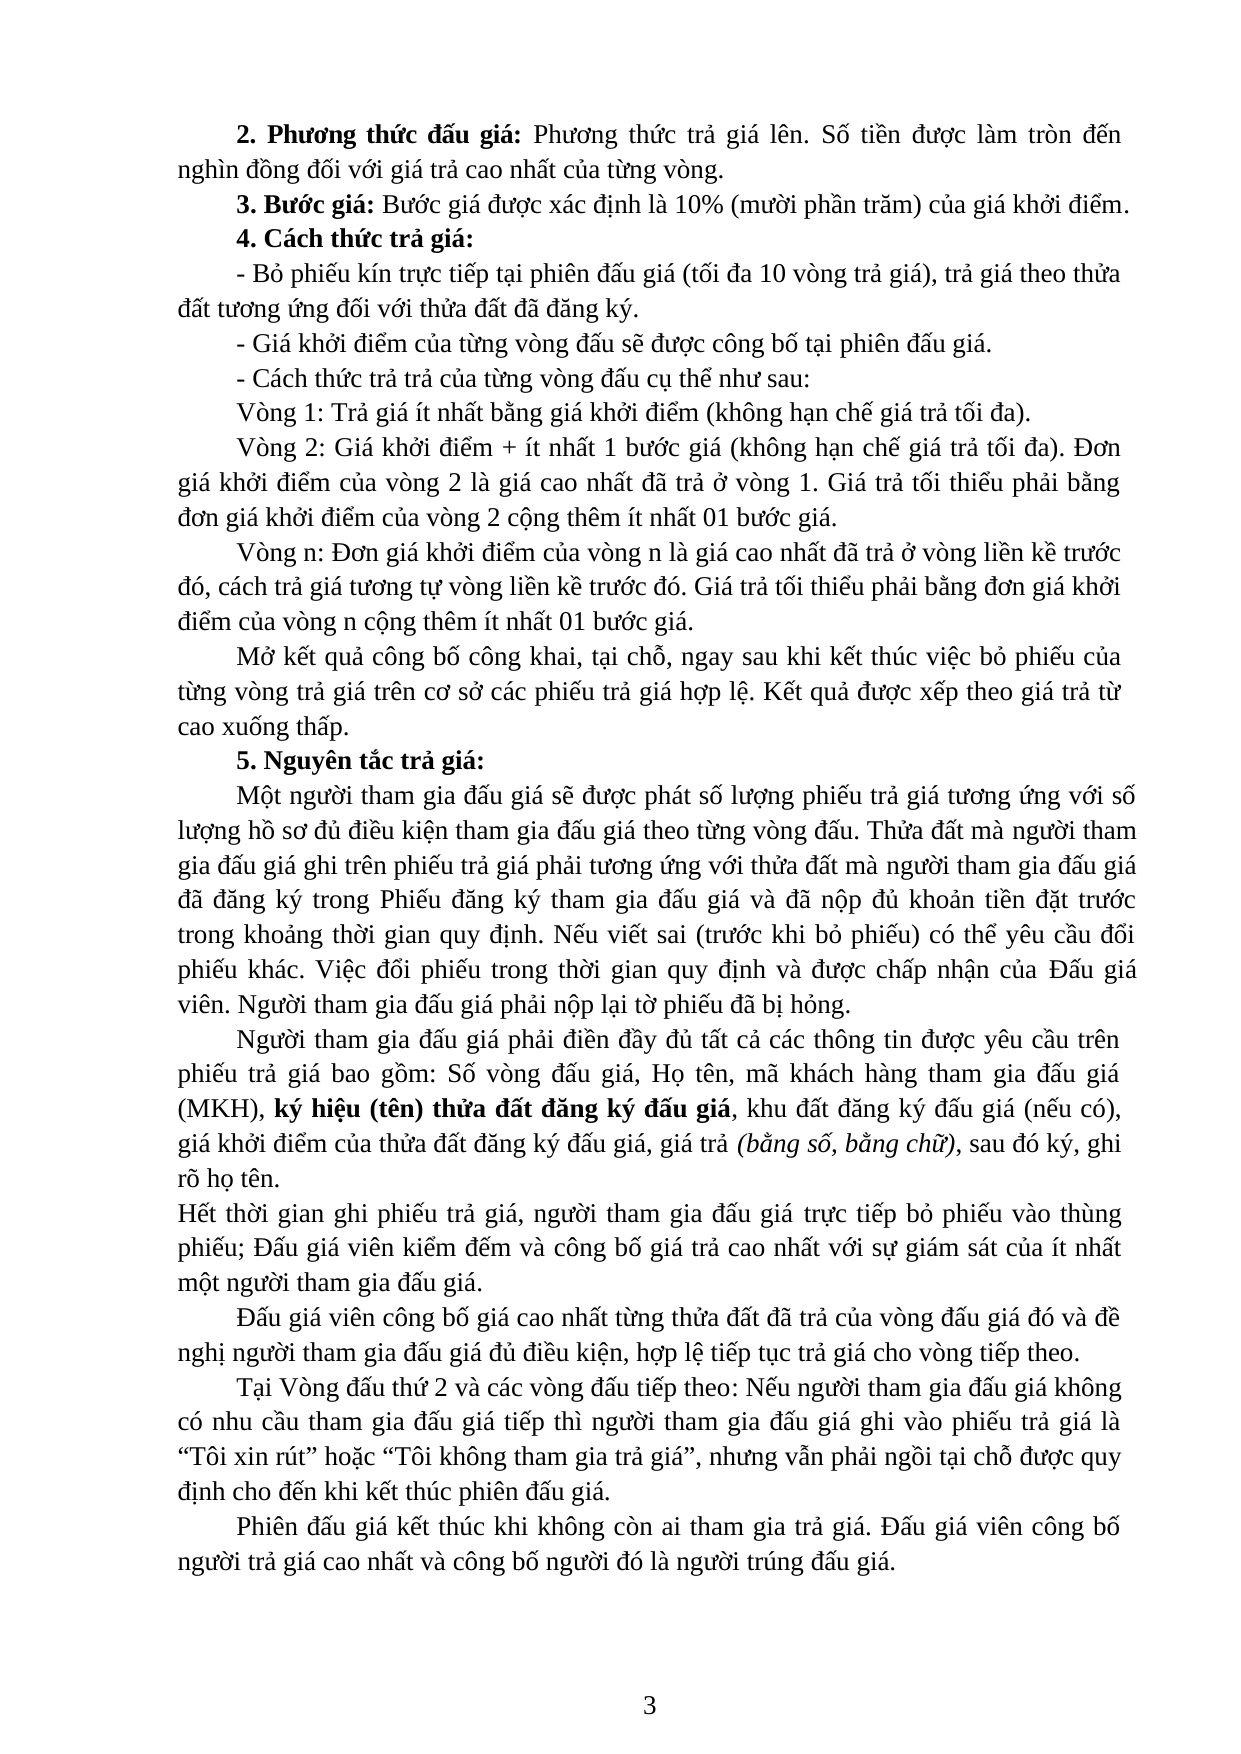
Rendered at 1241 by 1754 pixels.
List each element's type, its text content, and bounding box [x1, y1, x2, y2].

text Mở kết quả công bố công khai, tại chỗ, ngay sau khi kết thúc việc bỏ phiếu của từng vòng trả giá trên cơ sở các phiếu trả giá hợp lệ. Kết quả được xếp theo giá trả từ cao xuống thấp. [177, 640, 1122, 741]
text Vòng 1: Trả giá ít nhất bằng giá khởi điểm (không hạn chế giá trả tối đa). [177, 396, 1122, 428]
text Đấu giá viên công bố giá cao nhất từng thửa đất đã trả của vòng đấu giá đó và đề nghị người tham gia đấu giá đủ điều kiện, hợp lệ tiếp tục trả giá cho vòng tiếp theo. [177, 1301, 1122, 1367]
text 2. Phương thức đấu giá: Phương thức trả giá lên. Số tiền được làm tròn đến nghìn đồng đối với giá trả cao nhất của từng vòng. [177, 118, 1122, 184]
text Vòng 2: Giá khởi điểm + ít nhất 1 bước giá (không hạn chế giá trả tối đa). Đơn giá khởi điểm của vòng 2 là giá cao nhất đã trả ở vòng 1. Giá trả tối thiểu phải bằng đơn giá khởi điểm của vòng 2 cộng thêm ít nhất 01 bước giá. [177, 431, 1122, 532]
text - Cách thức trả trả của từng vòng đấu cụ thể như sau: [177, 362, 1122, 393]
text - Giá khởi điểm của từng vòng đấu sẽ được công bố tại phiên đấu giá. [177, 327, 1122, 358]
text Vòng n: Đơn giá khởi điểm của vòng n là giá cao nhất đã trả ở vòng liền kề trước đó, cách trả giá tương tự vòng liền kề trước đó. Giá trả tối thiểu phải bằng đơn giá khởi điểm của vòng n cộng thêm ít nhất 01 bước giá. [177, 536, 1122, 636]
text 5. Nguyên tắc trả giá: [177, 744, 1122, 776]
text Tại Vòng đấu thứ 2 và các vòng đấu tiếp theo: Nếu người tham gia đấu giá không có nhu cầu tham gia đấu giá tiếp thì người tham gia đấu giá ghi vào phiếu trả giá là “Tôi xin rút” hoặc “Tôi không tham gia trả giá”, nhưng vẫn phải ngồi tại chỗ được quy định cho đến khi kết thúc phiên đấu giá. [177, 1371, 1122, 1506]
text Phiên đấu giá kết thúc khi không còn ai tham gia trả giá. Đấu giá viên công bố người trả giá cao nhất và công bố người đó là người trúng đấu giá. [177, 1510, 1122, 1576]
text Một người tham gia đấu giá sẽ được phát số lượng phiếu trả giá tương ứng với số lượng hồ sơ đủ điều kiện tham gia đấu giá theo từng vòng đấu. Thửa đất mà người tham gia đấu giá ghi trên phiếu trả giá phải tương ứng với thửa đất mà người tham gia đấu giá đã đăng ký trong Phiếu đăng ký tham gia đấu giá và đã nộp đủ khoản tiền đặt trước trong khoảng thời gian quy định. Nếu viết sai (trước khi bỏ phiếu) có thể yêu cầu đổi phiếu khác. Việc đổi phiếu trong thời gian quy định và được chấp nhận của Đấu giá viên. Người tham gia đấu giá phải nộp lại tờ phiếu đã bị hỏng. [177, 779, 1137, 1019]
text Hết thời gian ghi phiếu trả giá, người tham gia đấu giá trực tiếp bỏ phiếu vào thùng phiếu; Đấu giá viên kiểm đếm và công bố giá trả cao nhất với sự giám sát của ít nhất một người tham gia đấu giá. [177, 1197, 1122, 1297]
text 3. Bước giá: Bước giá được xác định là 10% (mười phần trăm) của giá khởi điểm. [177, 188, 1137, 219]
text - Bỏ phiếu kín trực tiếp tại phiên đấu giá (tối đa 10 vòng trả giá), trả giá theo thửa đất tương ứng đối với thửa đất đã đăng ký. [177, 257, 1122, 323]
text 4. Cách thức trả giá: [177, 222, 1122, 254]
text Người tham gia đấu giá phải điền đầy đủ tất cả các thông tin được yêu cầu trên phiếu trả giá bao gồm: Số vòng đấu giá, Họ tên, mã khách hàng tham gia đấu giá (MKH), ký hiệu (tên) thửa đất đăng ký đấu giá, khu đất đăng ký đấu giá (nếu có), giá khởi điểm của thửa đất đăng ký đấu giá, giá trả (bằng số, bằng chữ), sau đó ký, ghi rõ họ tên. [177, 1023, 1122, 1193]
